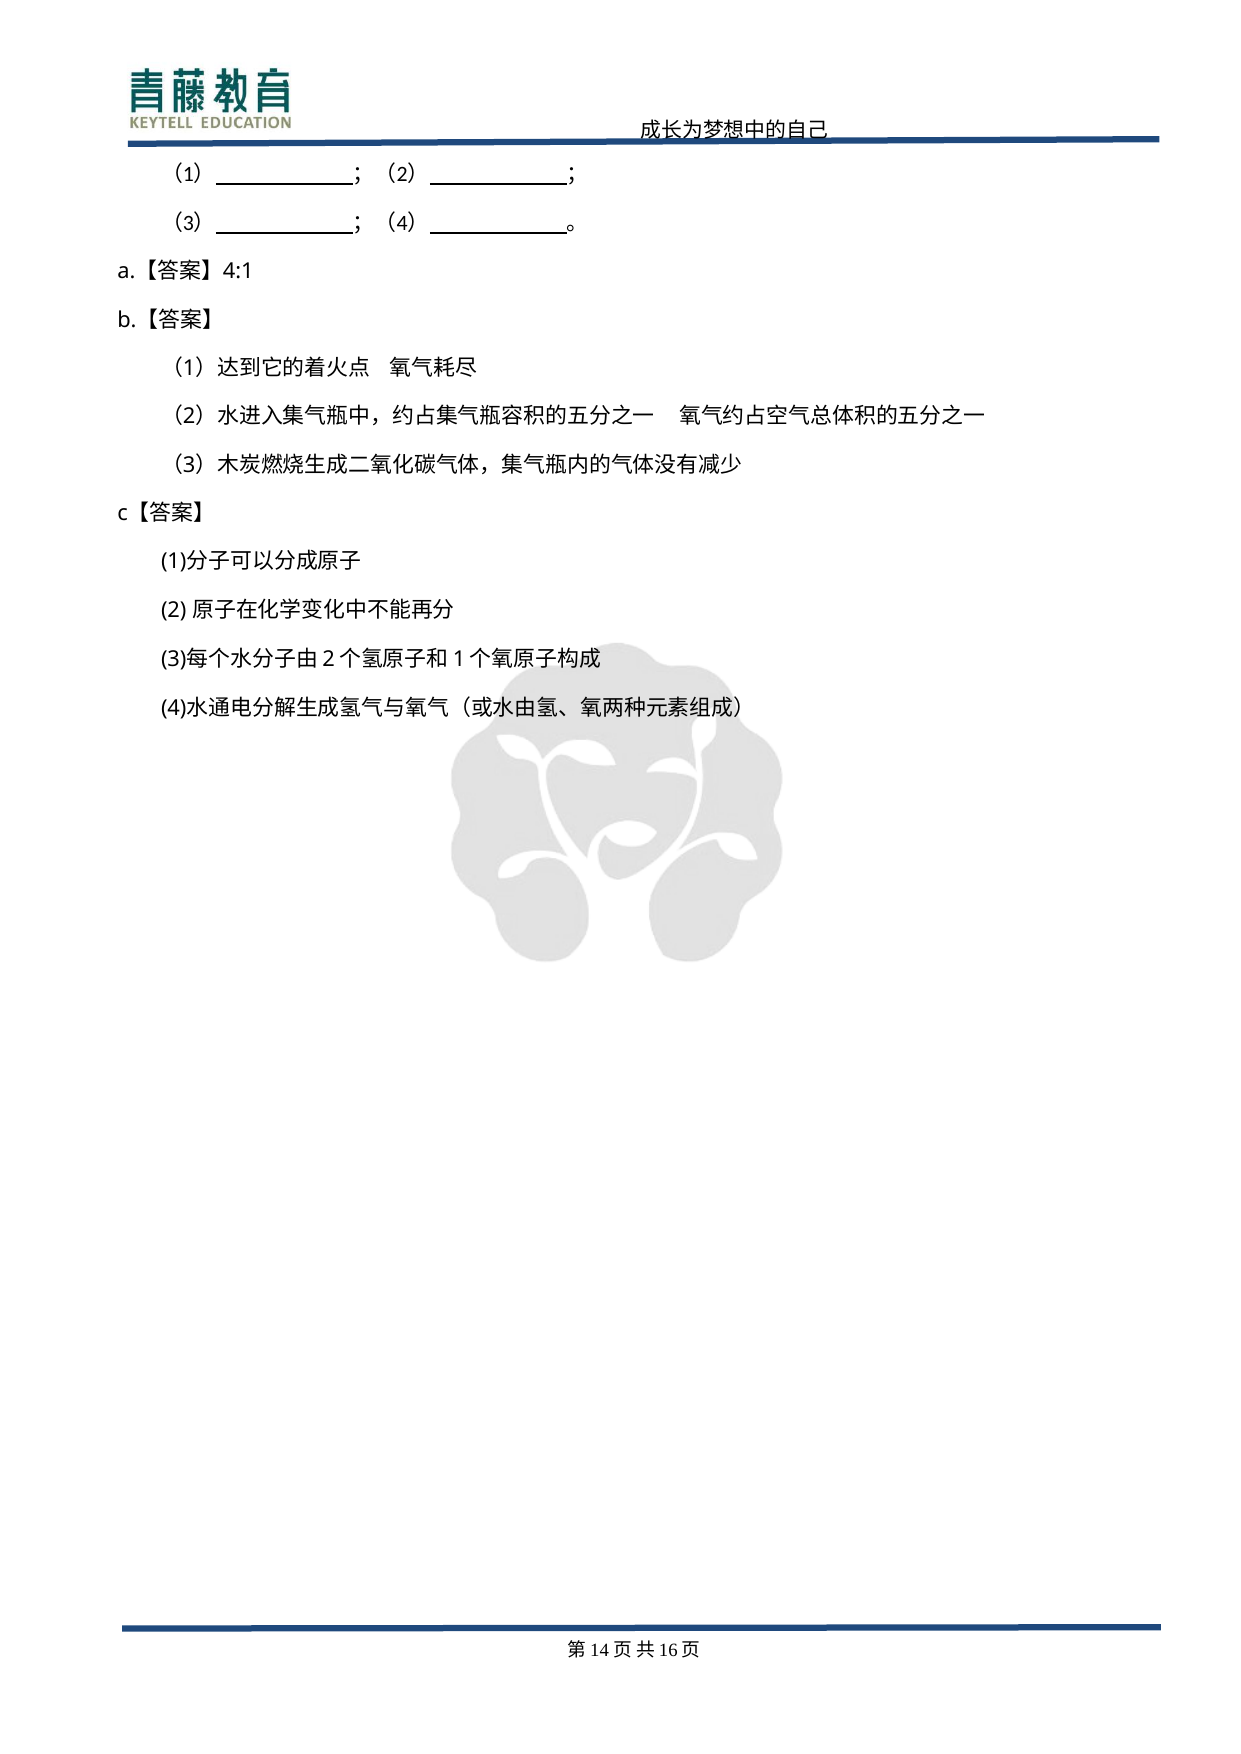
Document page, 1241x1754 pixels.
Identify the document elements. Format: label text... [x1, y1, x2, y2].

text c【答案】 [117, 495, 1159, 527]
picture [113, 51, 303, 134]
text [117, 156, 1159, 286]
text （3）木炭燃烧生成二氧化碳气体，集气瓶内的气体没有减少 [117, 446, 1159, 479]
text （2）水进入集气瓶中，约占集气瓶容积的五分之一 氧气约占空气总体积的五分之一 [117, 398, 1159, 431]
text b.【答案】 [117, 301, 1159, 334]
text (1)分子可以分成原子 (2) 原子在化学变化中不能再分 (3)每个水分子由2个氢原子和1个氧原子构成 (4)水通电分解生成氢气与氧气（或水由氢、氧两种元素组成） [117, 543, 1159, 722]
text （1）达到它的着火点 氧气耗尽 [117, 350, 1159, 382]
